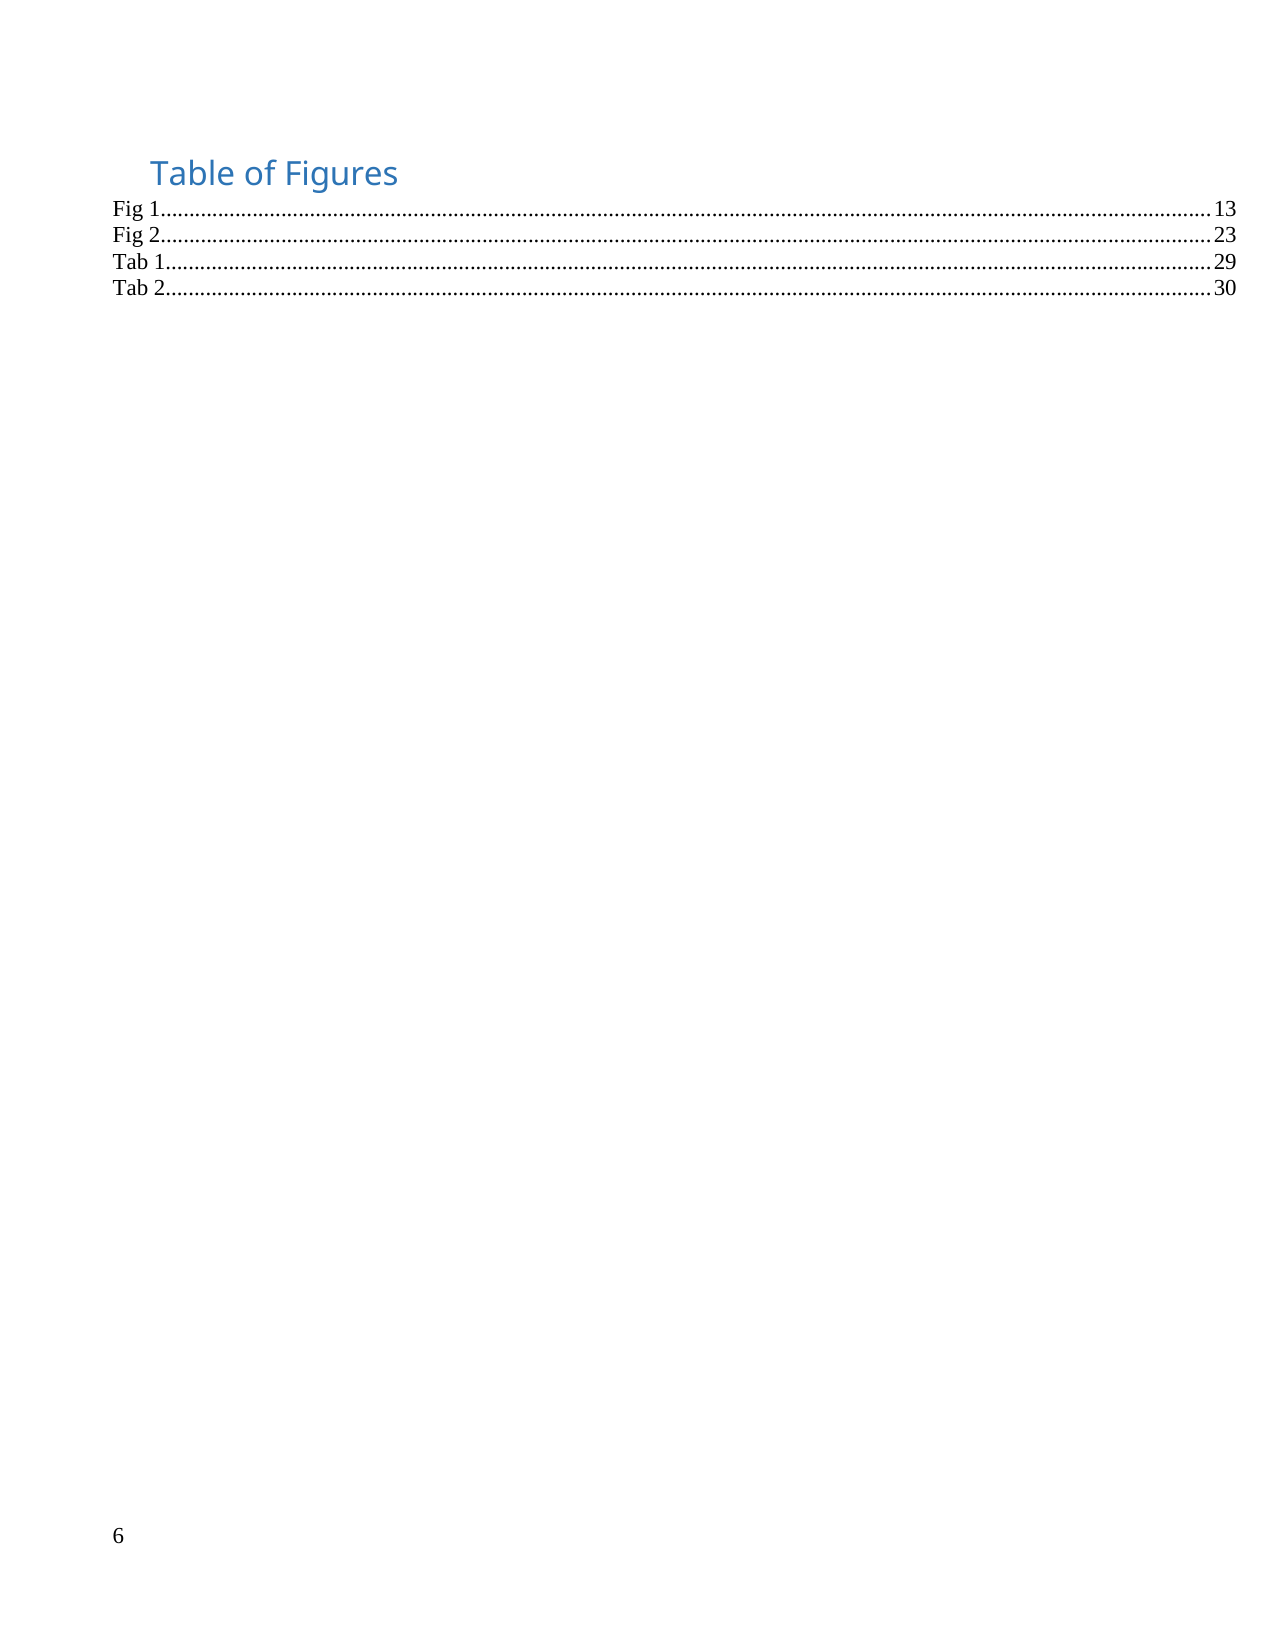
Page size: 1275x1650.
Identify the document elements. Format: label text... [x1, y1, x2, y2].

text Fig 1 13 [112, 195, 1237, 222]
text Tab 2 30 [112, 274, 1237, 301]
subtitle Table of Figures [150, 150, 1237, 195]
text Tab 1 29 [112, 248, 1237, 274]
text Fig 2 23 [112, 222, 1237, 248]
